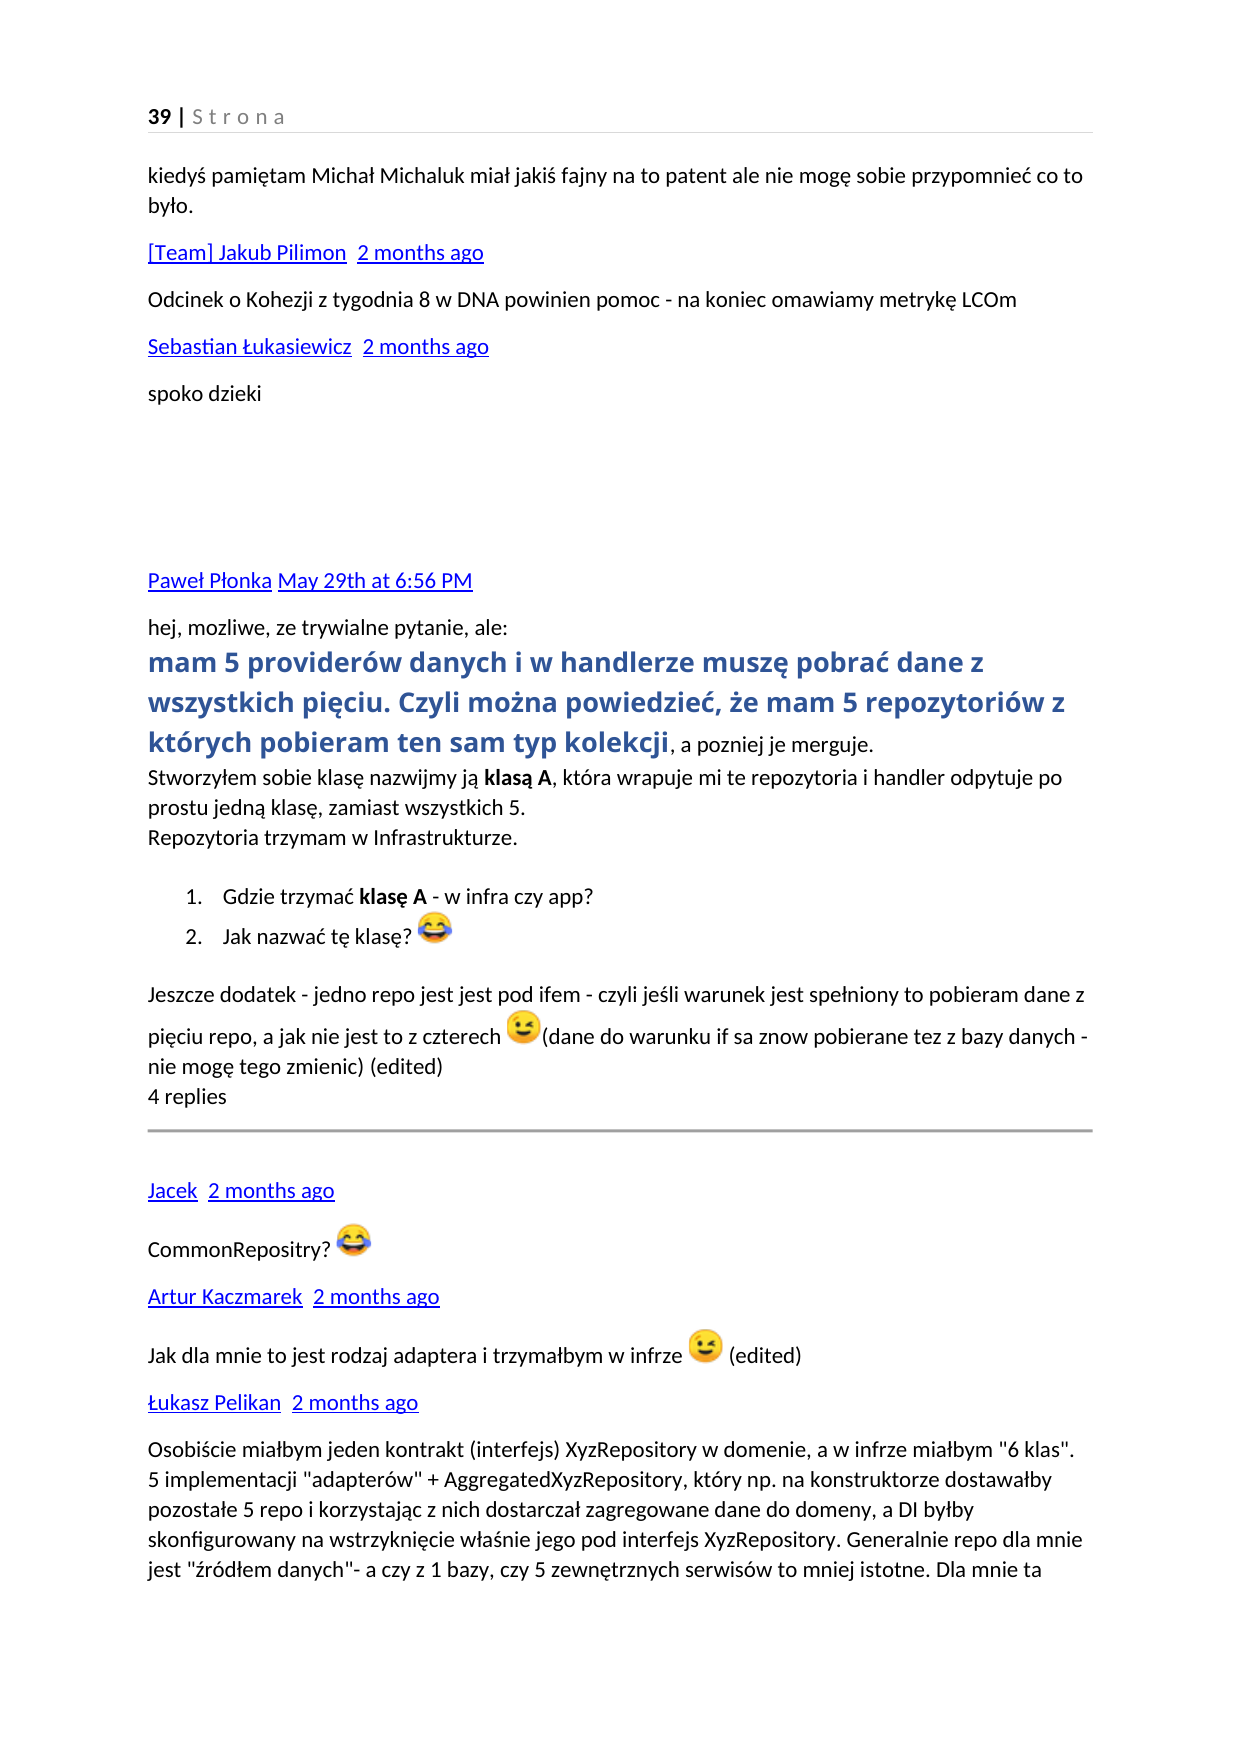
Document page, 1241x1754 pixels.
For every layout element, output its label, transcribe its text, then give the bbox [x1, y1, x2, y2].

text spoko dzieki [148, 379, 1093, 407]
list Gdzie trzymać klasę A - w infra czy app? [185, 882, 1093, 910]
text Jacek 2 months ago [148, 1176, 1093, 1204]
picture [336, 1223, 372, 1258]
picture [507, 1010, 542, 1045]
text Paweł Płonka May 29th at 6:56 PM [148, 566, 1093, 594]
text kiedyś pamiętam Michał Michaluk miał jakiś fajny na to patent ale nie mogę sobie przypomnieć co to było. [148, 161, 1093, 219]
text Jak dla mnie to jest rodzaj adaptera i trzymałbym w infrze (edited) [148, 1329, 1093, 1369]
text hej, mozliwe, ze trywialne pytanie, ale: mam 5 providerów danych i w handlerze muszę pobrać dane z wszystkich pięciu. Czyli można powiedzieć, że mam 5 repozytoriów z których pobieram ten sam typ kolekcji, a pozniej je merguje. Stworzyłem sobie klasę nazwijmy ją klasą A, która wrapuje mi te repozytoria i handler odpytuje po prostu jedną klasę, zamiast wszystkich 5. Repozytoria trzymam w Infrastrukturze. [148, 613, 1093, 851]
list Jak nazwać tę klasę? [185, 910, 1093, 951]
text Sebastian Łukasiewicz 2 months ago [148, 332, 1093, 360]
text Artur Kaczmarek 2 months ago [148, 1282, 1093, 1310]
picture [688, 1328, 723, 1364]
text Odcinek o Kohezji z tygodnia 8 w DNA powinien pomoc - na koniec omawiamy metrykę LCOm [148, 285, 1093, 313]
text Łukasz Pelikan 2 months ago [148, 1388, 1093, 1416]
text Jeszcze dodatek - jedno repo jest jest pod ifem - czyli jeśli warunek jest spełniony to pobieram dane z pięciu repo, a jak nie jest to z czterech (dane do warunku if sa znow pobierane tez z bazy danych - nie mogę tego zmienic) (edited) [148, 980, 1093, 1080]
text CommonRepositry? [148, 1223, 1093, 1263]
text [Team] Jakub Pilimon 2 months ago [148, 238, 1093, 266]
text 4 replies [148, 1082, 1093, 1110]
picture [417, 910, 453, 945]
